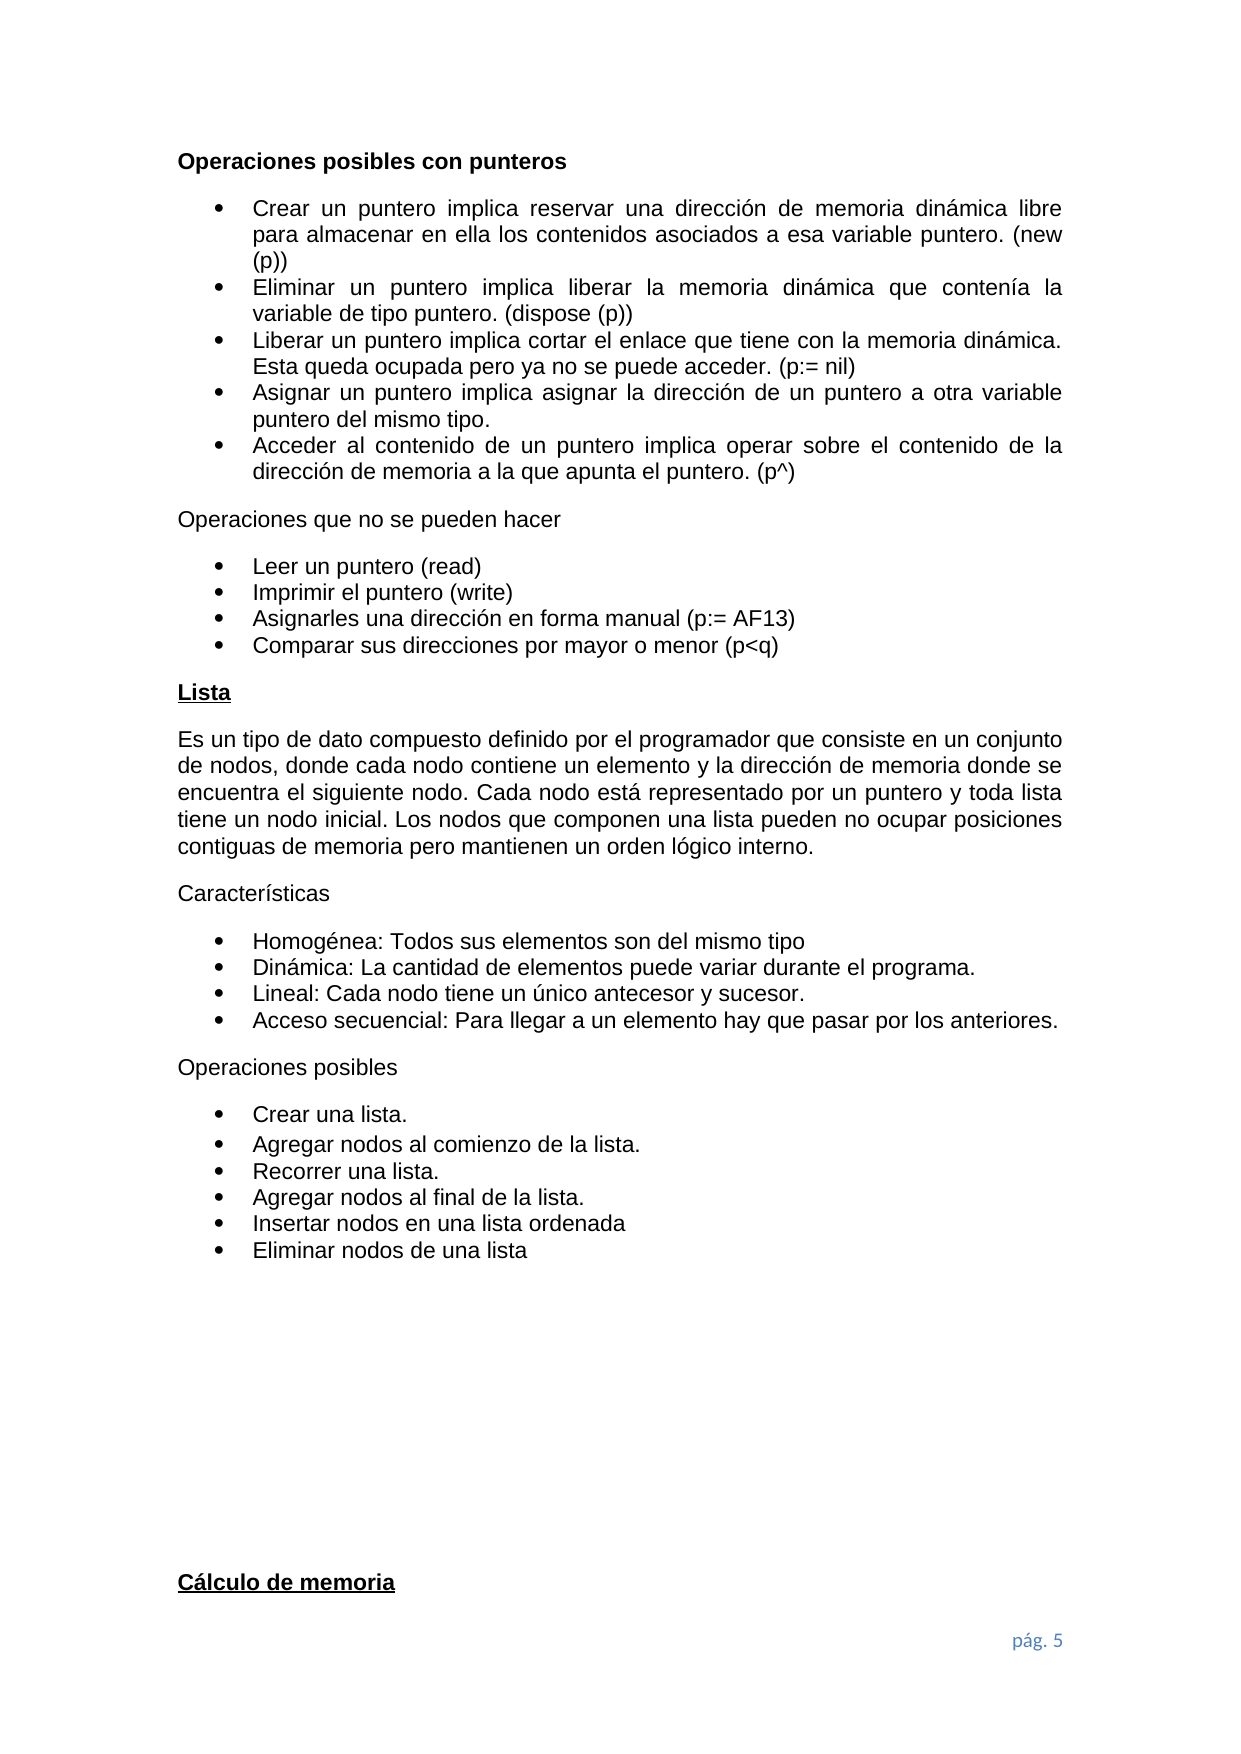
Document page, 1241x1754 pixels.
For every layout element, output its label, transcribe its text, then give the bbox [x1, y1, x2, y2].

list Eliminar un puntero implica liberar la memoria dinámica que contenía la variable de tipo puntero. (dispose (p)) [215, 274, 1063, 327]
list Eliminar nodos de una lista [215, 1237, 1063, 1263]
list Lineal: Cada nodo tiene un único antecesor y sucesor. [215, 980, 1063, 1007]
text Operaciones posibles con punteros [177, 148, 1063, 174]
list Dinámica: La cantidad de elementos puede variar durante el programa. [215, 954, 1063, 980]
text Características [177, 880, 1063, 907]
list Acceder al contenido de un puntero implica operar sobre el contenido de la dirección de memoria a la que apunta el puntero. (p^) [215, 432, 1063, 485]
list Liberar un puntero implica cortar el enlace que tiene con la memoria dinámica. Esta queda ocupada pero ya no se puede acceder. (p:= nil) [215, 327, 1063, 379]
list Leer un puntero (read) [215, 553, 1063, 579]
text Operaciones posibles [177, 1054, 1063, 1080]
list Crear una lista. [215, 1101, 1063, 1127]
text Operaciones que no se pueden hacer [177, 506, 1063, 532]
list Asignarles una dirección en forma manual (p:= AF13) [215, 605, 1063, 632]
list Imprimir el puntero (write) [215, 579, 1063, 605]
list Insertar nodos en una lista ordenada [215, 1210, 1063, 1237]
list Recorrer una lista. [215, 1158, 1063, 1184]
list Acceso secuencial: Para llegar a un elemento hay que pasar por los anteriores. [215, 1007, 1063, 1033]
text Cálculo de memoria [177, 1569, 1063, 1595]
text Es un tipo de dato compuesto definido por el programador que consiste en un conjunto de nodos, donde cada nodo contiene un elemento y la dirección de memoria donde se encuentra el siguiente nodo. Cada nodo está representado por un puntero y toda lista tiene un nodo inicial. Los nodos que componen una lista pueden no ocupar posiciones contiguas de memoria pero mantienen un orden lógico interno. [177, 726, 1063, 859]
list Crear un puntero implica reservar una dirección de memoria dinámica libre para almacenar en ella los contenidos asociados a esa variable puntero. (new (p)) [215, 195, 1063, 274]
list Asignar un puntero implica asignar la dirección de un puntero a otra variable puntero del mismo tipo. [215, 379, 1063, 432]
list Comparar sus direcciones por mayor o menor (p<q) [215, 632, 1063, 658]
list Agregar nodos al final de la lista. [215, 1184, 1063, 1210]
text Lista [177, 679, 1063, 705]
list Agregar nodos al comienzo de la lista. [215, 1131, 1063, 1158]
list Homogénea: Todos sus elementos son del mismo tipo [215, 928, 1063, 954]
